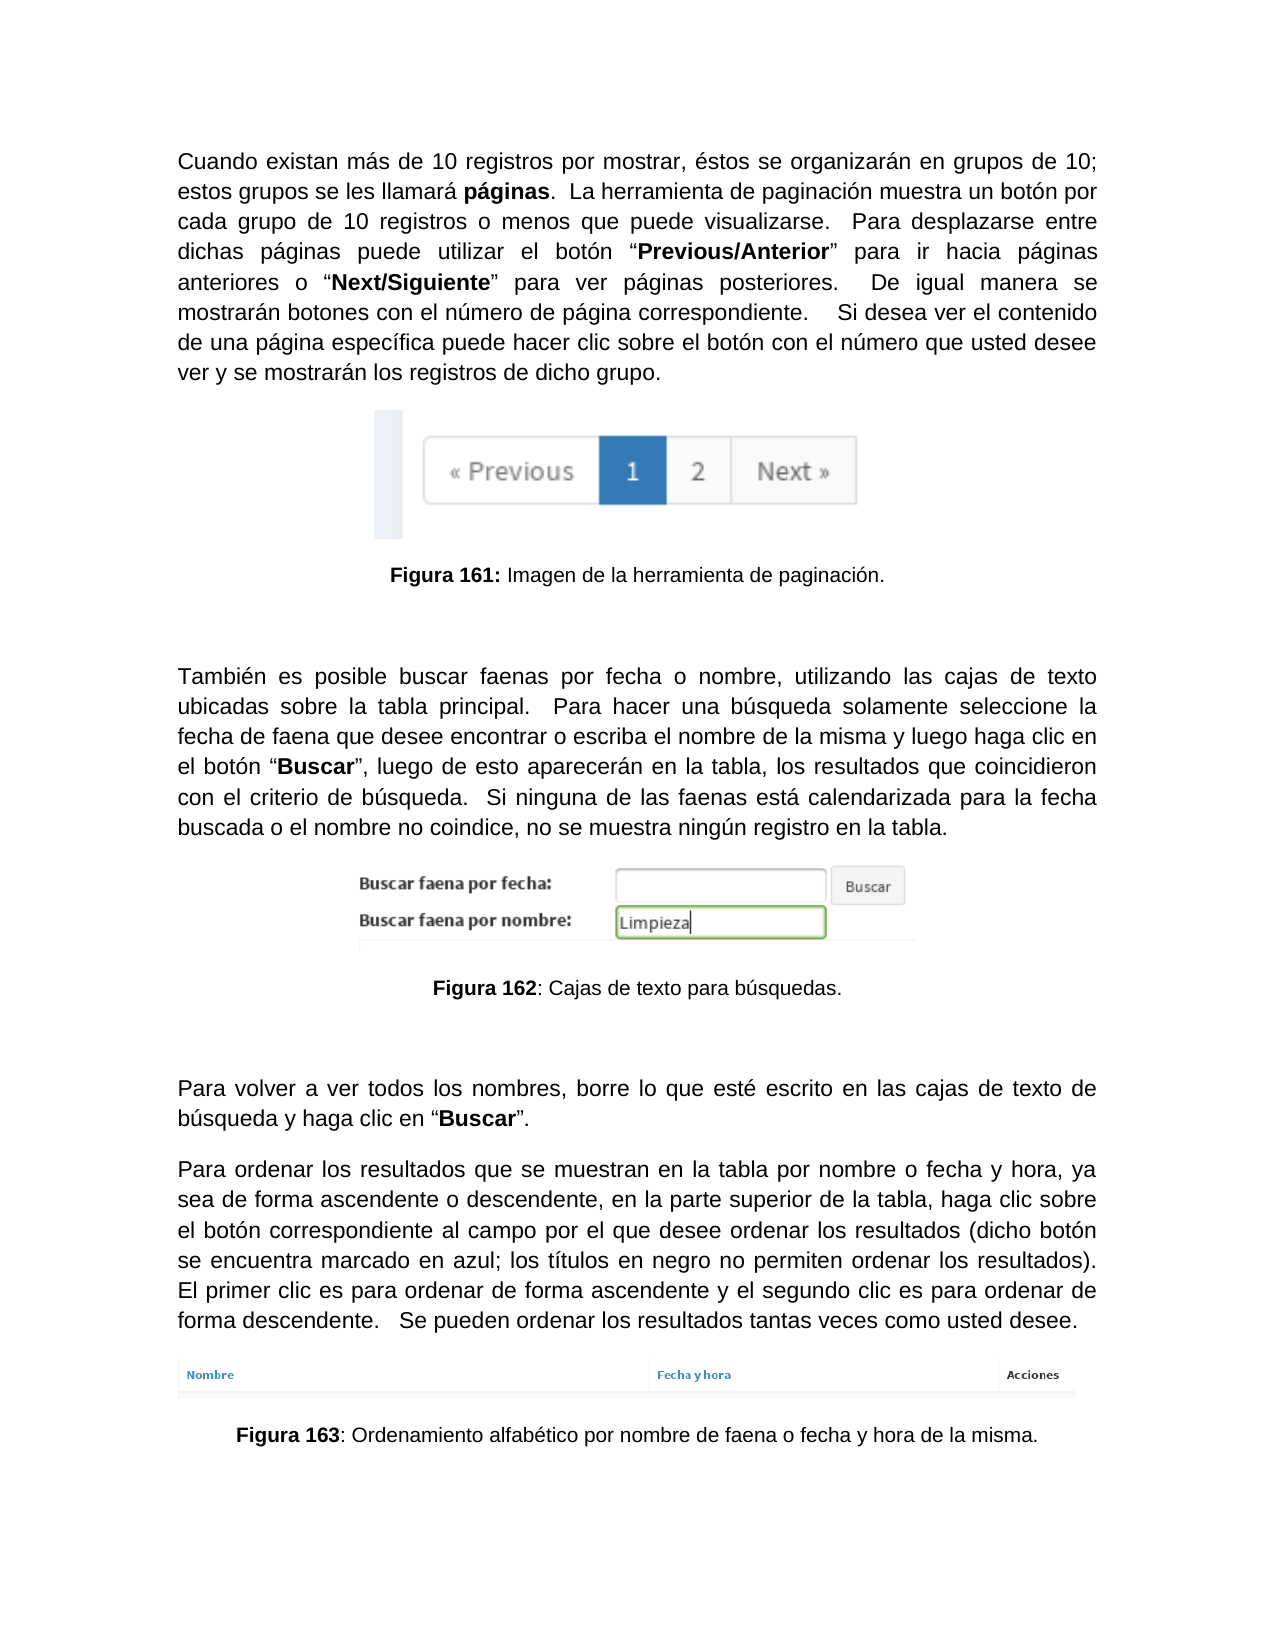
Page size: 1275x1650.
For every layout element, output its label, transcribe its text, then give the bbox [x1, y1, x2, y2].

text Figura 162: Cajas de texto para búsquedas. [177, 976, 1098, 999]
picture [374, 410, 901, 539]
text Figura 163: Ordenamiento alfabético por nombre de faena o fecha y hora de la misma. [177, 1422, 1098, 1446]
text Figura 161: Imagen de la herramienta de paginación. [177, 563, 1098, 587]
picture [358, 864, 917, 951]
text También es posible buscar faenas por fecha o nombre, utilizando las cajas de texto ubicadas sobre la tabla principal. Para hacer una búsqueda solamente seleccione la fecha de faena que desee encontrar o escriba el nombre de la misma y luego haga clic en el botón “Buscar”, luego de esto aparecerán en la tabla, los resultados que coincidieron con el criterio de búsqueda. Si ninguna de las faenas está calendarizada para la fecha buscada o el nombre no coindice, no se muestra ningún registro en la tabla. [177, 663, 1098, 840]
text Para volver a ver todos los nombres, borre lo que esté escrito en las cajas de texto de búsqueda y haga clic en “Buscar”. [177, 1075, 1098, 1132]
picture [177, 1358, 1076, 1398]
text Para ordenar los resultados que se muestran en la tabla por nombre o fecha y hora, ya sea de forma ascendente o descendente, en la parte superior de la tabla, haga clic sobre el botón correspondiente al campo por el que desee ordenar los resultados (dicho botón se encuentra marcado en azul; los títulos en negro no permiten ordenar los resultados). El primer clic es para ordenar de forma ascendente y el segundo clic es para ordenar de forma descendente. Se pueden ordenar los resultados tantas veces como usted desee. [177, 1156, 1098, 1334]
text Cuando existan más de 10 registros por mostrar, éstos se organizarán en grupos de 10; estos grupos se les llamará páginas. La herramienta de paginación muestra un botón por cada grupo de 10 registros o menos que puede visualizarse. Para desplazarse entre dichas páginas puede utilizar el botón “Previous/Anterior” para ir hacia páginas anteriores o “Next/Siguiente” para ver páginas posteriores. De igual manera se mostrarán botones con el número de página correspondiente. Si desea ver el contenido de una página específica puede hacer clic sobre el botón con el número que usted desee ver y se mostrarán los registros de dicho grupo. [177, 148, 1098, 385]
